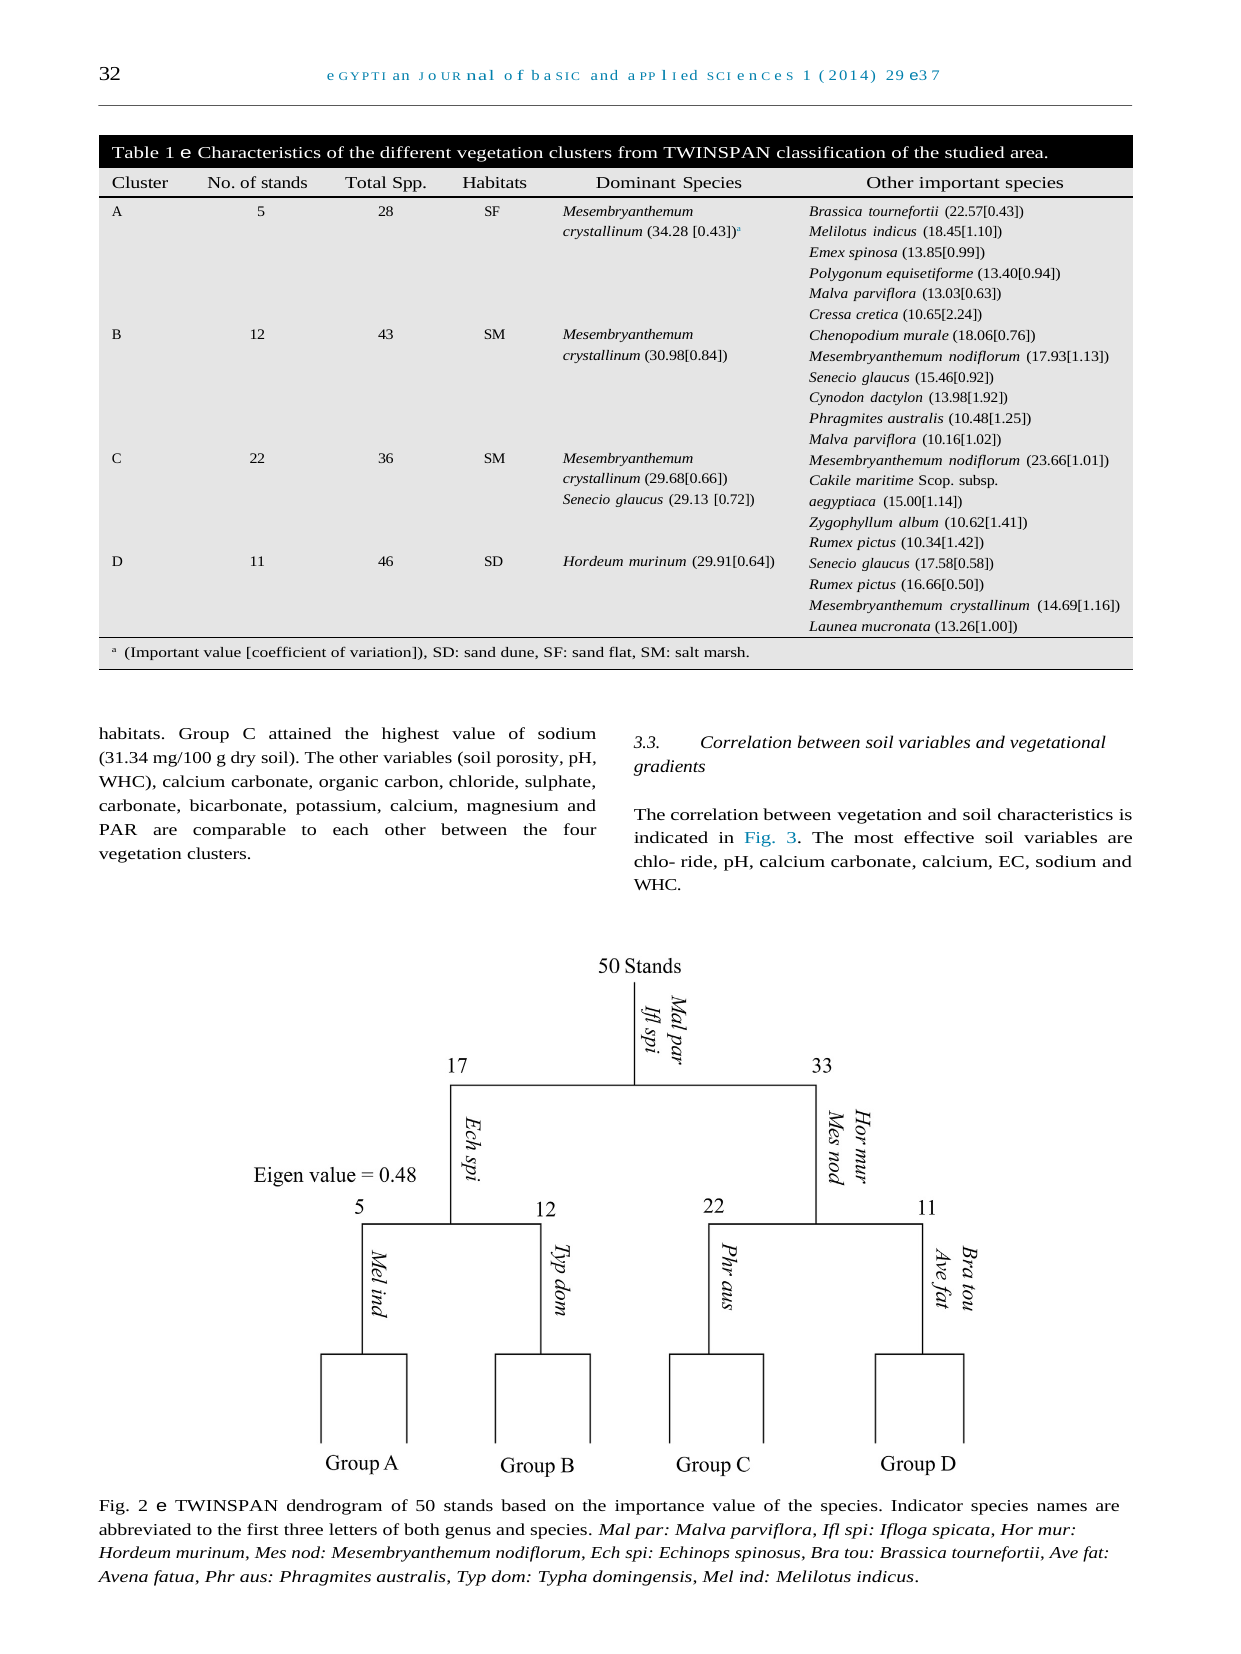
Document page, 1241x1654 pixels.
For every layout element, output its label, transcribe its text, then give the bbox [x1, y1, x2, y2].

picture [532, 70, 538, 80]
table_cell Hordeum murinum (29.91[0.64]) [546, 531, 792, 637]
picture [339, 72, 346, 80]
table_cell 46 [328, 531, 444, 637]
picture [452, 72, 458, 80]
table_cell Cluster [99, 168, 187, 196]
table_cell 28 [328, 198, 444, 283]
table_cell Dominant Species [546, 168, 792, 196]
picture [371, 72, 379, 78]
picture [886, 70, 892, 78]
table_cell Other important species [792, 168, 1133, 196]
picture [418, 72, 423, 80]
table_cell SM [444, 283, 546, 407]
table_cell 11 [187, 531, 328, 637]
table_cell Habitats [444, 168, 546, 196]
table_cell C [99, 407, 187, 531]
table_cell Brassica tournefortii (22.57[0.43]) Melilotus indicus (18.45[1.10]) Emex spinosa (13.85[0.99]) Polygonum equisetiforme (13.40[0.94]) Malva parviflora (13.03[0.63]) Cressa cretica (10.65[2.24]) Chenopodium murale (18.06[0.76]) Mesembryanthemum nodiflorum (17.93[1.13]) Senecio glaucus (15.46[0.92]) Cynodon dactylon (13.98[1.92]) Phragmites australis (10.48[1.25]) Malva parviflora (10.16[1.02]) Mesembryanthemum nodiflorum (23.66[1.01]) Cakile maritime Scop. subsp. aegyptiaca (15.00[1.14]) Zygophyllum album (10.62[1.41]) Rumex pictus (10.34[1.42]) Senecio glaucus (17.58[0.58]) Rumex pictus (16.66[0.50]) Mesembryanthemum crystallinum (14.69[1.16]) Launea mucronata (13.26[1.00]) [792, 198, 1133, 637]
text Fig. 2 e TWINSPAN dendrogram of 50 stands based on the importance value of the species. Indicator species names are abbreviated to the first three letters of both genus and species. Mal par: Malva parviflora, Ifl spi: Ifloga spicata, Hor mur: Hordeum murinum, Mes nod: Mesembryanthemum nodiflorum, Ech spi: Echinops spinosus, Bra tou: Brassica tournefortii, Ave fat: Avena fatua, Phr aus: Phragmites australis, Typ dom: Typha domingensis, Mel ind: Melilotus indicus. [98, 1495, 1147, 1586]
picture [252, 956, 978, 1478]
table_cell 43 [328, 283, 444, 407]
text habitats. Group C attained the highest value of sodium (31.34 mg/100 g dry soil). The other variables (soil porosity, pH, WHC), calcium carbonate, organic carbon, chloride, sulphate, carbonate, bicarbonate, potassium, calcium, magnesium and PAR are comparable to each other between the four vegetation clusters. [98, 724, 597, 863]
picture [691, 70, 696, 80]
text The correlation between vegetation and soil characteristics is indicated in Fig. 3. The most effective soil variables are chlo- ride, pH, calcium carbonate, calcium, EC, sodium and WHC. [633, 804, 1132, 894]
picture [932, 70, 939, 80]
table_cell 5 [187, 198, 328, 283]
table_cell SF [444, 198, 546, 283]
table_cell SD [444, 531, 546, 637]
table_cell A [99, 198, 187, 283]
table_cell Mesembryanthemum crystallinum (29.68[0.66]) Senecio glaucus (29.13 [0.72]) [546, 407, 792, 531]
table_cell No. of stands [187, 168, 328, 196]
table_cell Mesembryanthemum crystallinum (30.98[0.84]) [546, 283, 792, 407]
table_cell D [99, 531, 187, 637]
text 32 e gypti an j o ur nal o f b a sic and a pp l i ed sci e n c e s 1 ( 2014) 29 e3 7 [98, 62, 1153, 85]
table_cell Total Spp. [328, 168, 444, 196]
table_cell a (Important value [coefficient of variation]), SD: sand dune, SF: sand flat, SM: salt marsh. [99, 638, 1133, 669]
picture [440, 72, 449, 80]
picture [361, 72, 368, 80]
table_cell 12 [187, 283, 328, 407]
picture [648, 72, 655, 80]
table_cell SM [444, 407, 546, 531]
table_header Table 1 e Characteristics of the different vegetation clusters from TWINSPAN classification of the studied area. [99, 135, 1133, 168]
table_cell B [99, 283, 187, 407]
subtitle Correlation between soil variables and vegetational gradients [633, 732, 1119, 776]
table_cell 22 [187, 407, 328, 531]
table_cell Mesembryanthemum crystallinum (34.28 [0.43])a [546, 198, 792, 283]
table_cell 36 [328, 407, 444, 531]
picture [804, 70, 808, 80]
